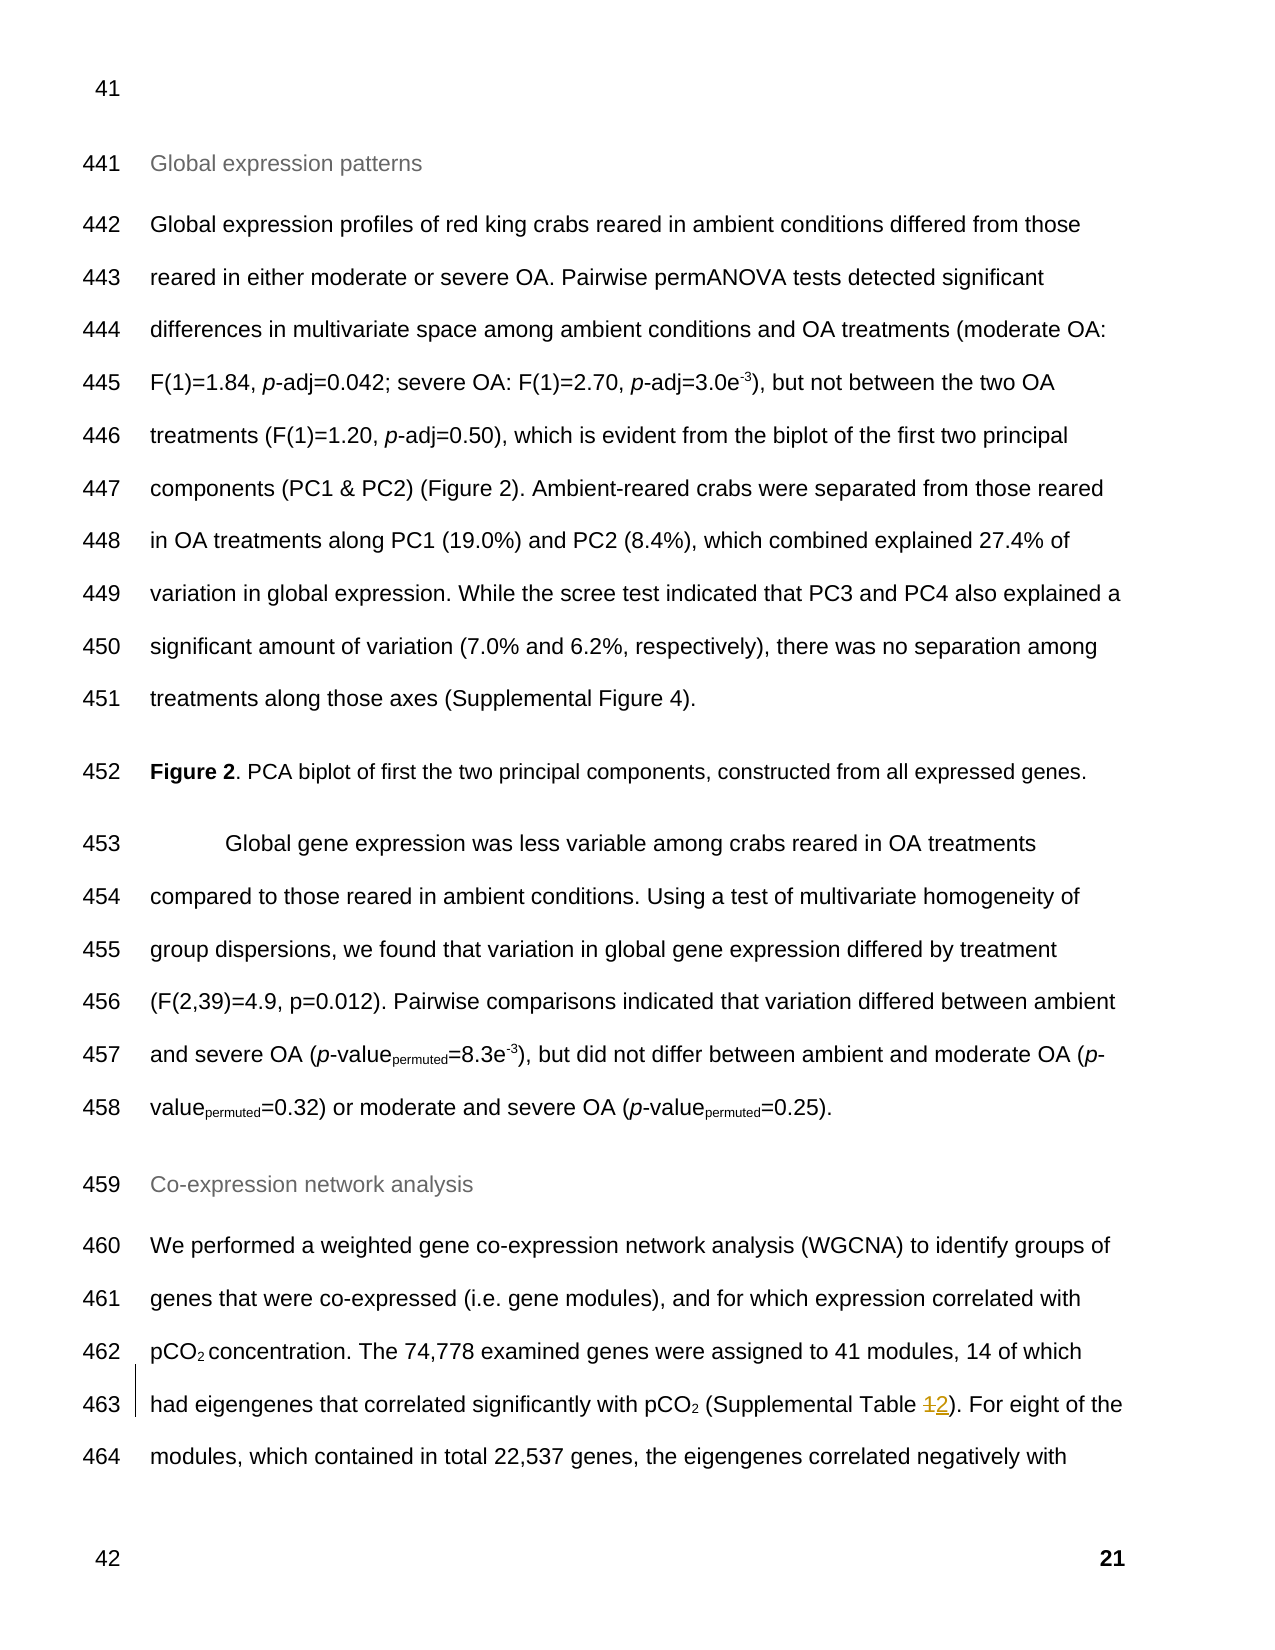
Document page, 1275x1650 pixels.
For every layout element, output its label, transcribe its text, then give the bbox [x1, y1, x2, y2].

subtitle Co-expression network analysis [150, 1171, 1125, 1198]
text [150, 1232, 1125, 1470]
text Global expression profiles of red king crabs reared in ambient conditions differed from those reared in either moderate or severe OA. Pairwise permANOVA tests detected significant differences in multivariate space among ambient conditions and OA treatments (moderate OA: F(1)=1.84, p-adj=0.042; severe OA: F(1)=2.70, p-adj=3.0e-3), but not between the two OA treatments (F(1)=1.20, p-adj=0.50), which is evident from the biplot of the first two principal components (PC1 & PC2) (Figure 2). Ambient-reared crabs were separated from those reared in OA treatments along PC1 (19.0%) and PC2 (8.4%), which combined explained 27.4% of variation in global expression. While the scree test indicated that PC3 and PC4 also explained a significant amount of variation (7.0% and 6.2%, respectively), there was no separation among treatments along those axes (Supplemental Figure 4). [150, 211, 1125, 712]
text Global gene expression was less variable among crabs reared in OA treatments compared to those reared in ambient conditions. Using a test of multivariate homogeneity of group dispersions, we found that variation in global gene expression differed by treatment (F(2,39)=4.9, p=0.012). Pairwise comparisons indicated that variation differed between ambient and severe OA (p-valuepermuted=8.3e-3), but did not differ between ambient and moderate OA (p-valuepermuted=0.32) or moderate and severe OA (p-valuepermuted=0.25). [150, 830, 1125, 1120]
subtitle Global expression patterns [150, 150, 1125, 176]
text Figure 2. PCA biplot of first the two principal components, constructed from all expressed genes. [150, 759, 1125, 784]
